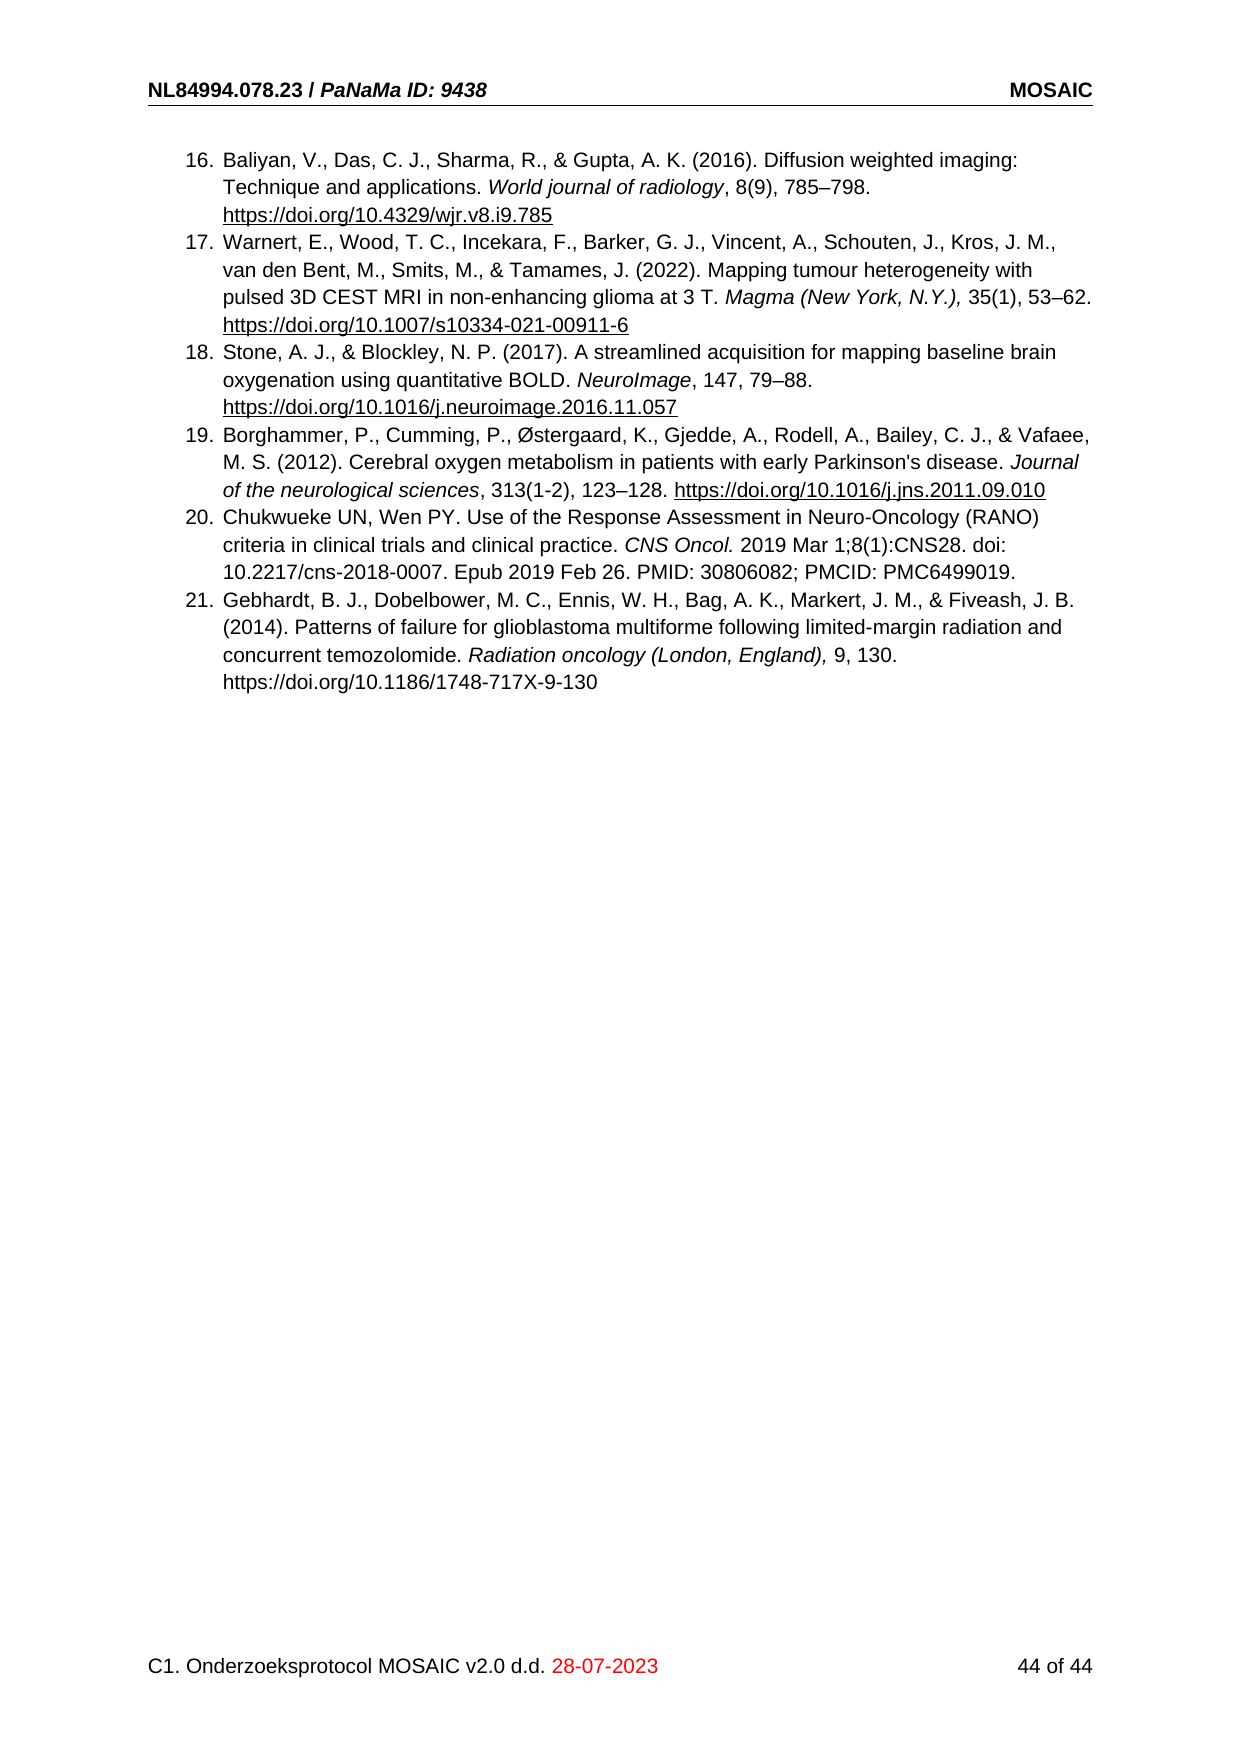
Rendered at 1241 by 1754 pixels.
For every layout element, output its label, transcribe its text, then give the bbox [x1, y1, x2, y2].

list Warnert, E., Wood, T. C., Incekara, F., Barker, G. J., Vincent, A., Schouten, J., Kros, J. M., van den Bent, M., Smits, M., & Tamames, J. (2022). Mapping tumour heterogeneity with pulsed 3D CEST MRI in non-enhancing glioma at 3 T. Magma (New York, N.Y.), 35(1), 53–62. https://doi.org/10.1007/s10334-021-00911-6 [185, 230, 1093, 337]
list Borghammer, P., Cumming, P., Østergaard, K., Gjedde, A., Rodell, A., Bailey, C. J., & Vafaee, M. S. (2012). Cerebral oxygen metabolism in patients with early Parkinson's disease. Journal of the neurological sciences, 313(1-2), 123–128. https://doi.org/10.1016/j.jns.2011.09.010 [185, 423, 1093, 502]
list Stone, A. J., & Blockley, N. P. (2017). A streamlined acquisition for mapping baseline brain oxygenation using quantitative BOLD. NeuroImage, 147, 79–88. https://doi.org/10.1016/j.neuroimage.2016.11.057 [185, 340, 1093, 419]
list Chukwueke UN, Wen PY. Use of the Response Assessment in Neuro-Oncology (RANO) criteria in clinical trials and clinical practice. CNS Oncol. 2019 Mar 1;8(1):CNS28. doi: 10.2217/cns-2018-0007. Epub 2019 Feb 26. PMID: 30806082; PMCID: PMC6499019. [185, 505, 1093, 584]
list Baliyan, V., Das, C. J., Sharma, R., & Gupta, A. K. (2016). Diffusion weighted imaging: Technique and applications. World journal of radiology, 8(9), 785–798. https://doi.org/10.4329/wjr.v8.i9.785 [185, 148, 1093, 227]
list Gebhardt, B. J., Dobelbower, M. C., Ennis, W. H., Bag, A. K., Markert, J. M., & Fiveash, J. B. (2014). Patterns of failure for glioblastoma multiforme following limited-margin radiation and concurrent temozolomide. Radiation oncology (London, England), 9, 130. https://doi.org/10.1186/1748-717X-9-130 [185, 588, 1093, 694]
